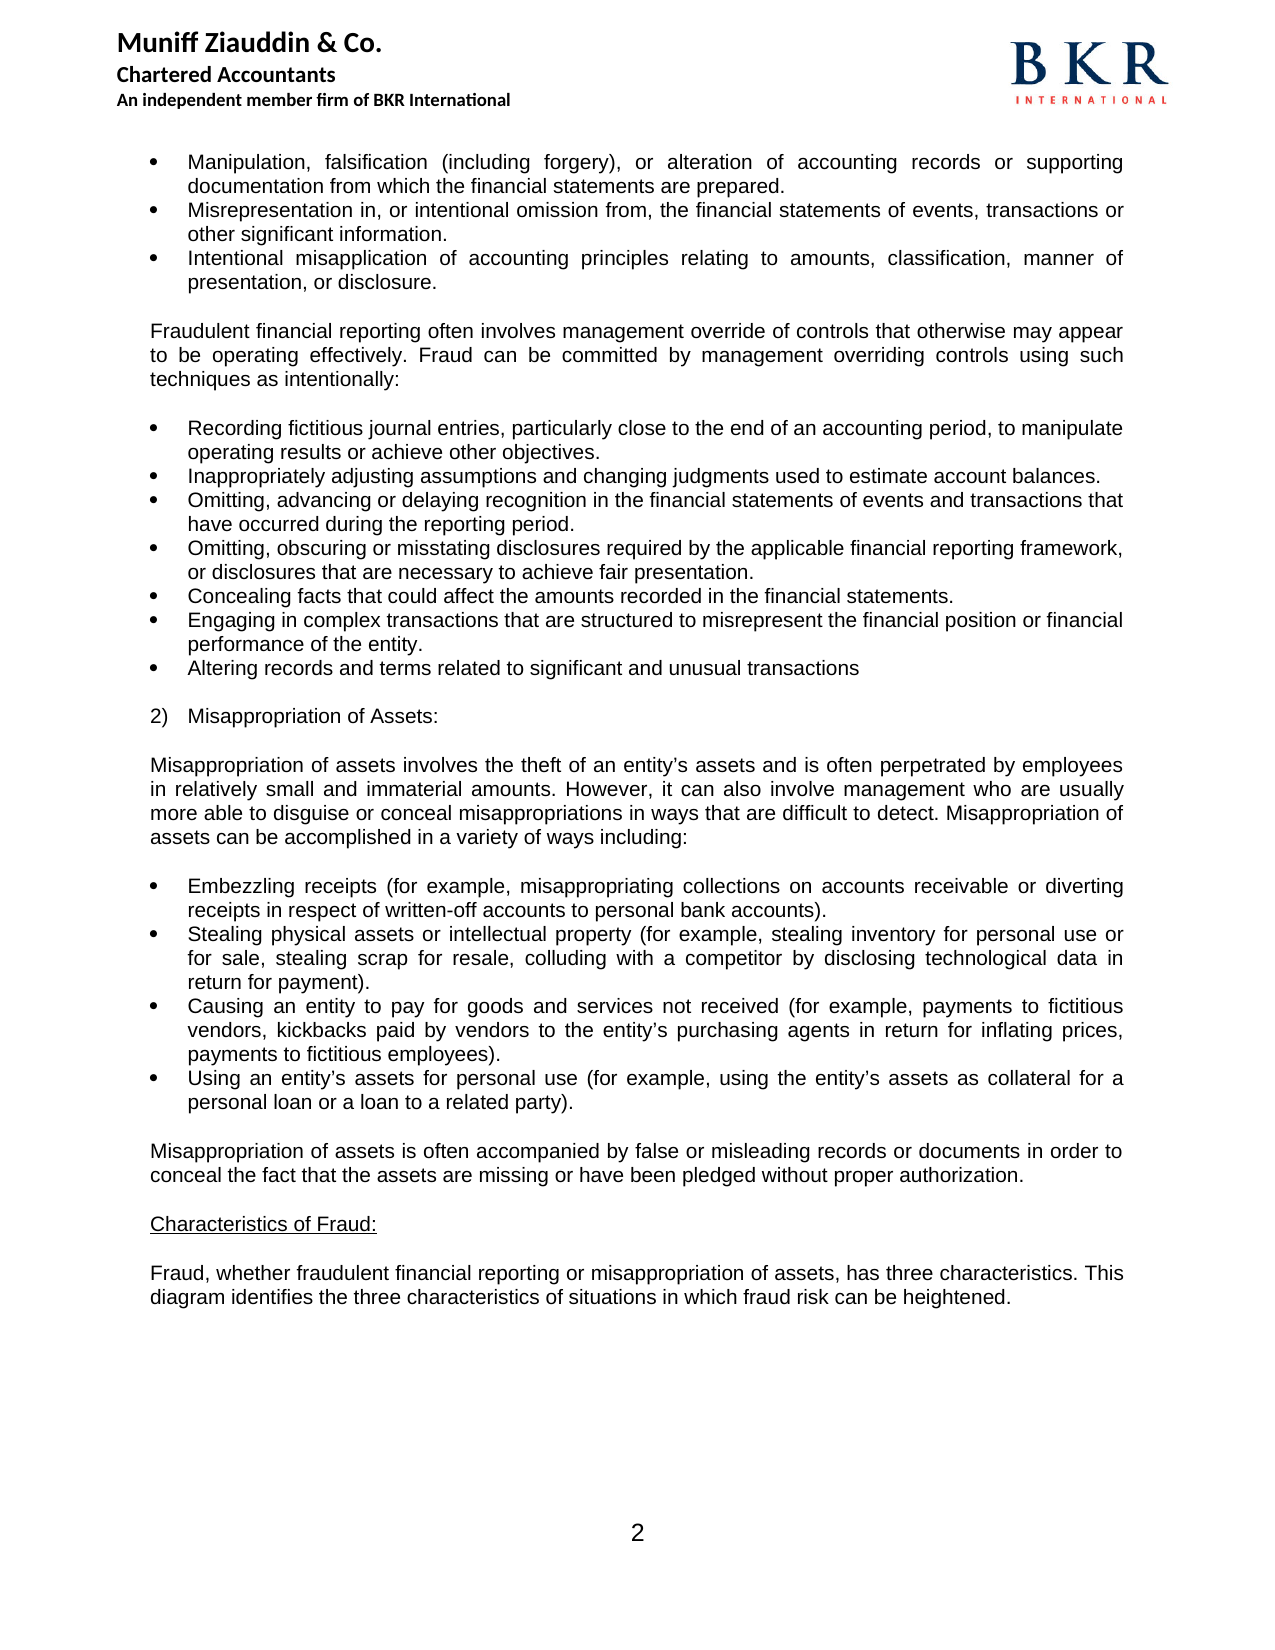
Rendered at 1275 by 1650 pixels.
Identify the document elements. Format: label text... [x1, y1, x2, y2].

list Stealing physical assets or intellectual property (for example, stealing inventory for personal use or for sale, stealing scrap for resale, colluding with a competitor by disclosing technological data in return for payment). [150, 922, 1125, 994]
list Omitting, obscuring or misstating disclosures required by the applicable financial reporting framework, or disclosures that are necessary to achieve fair presentation. [150, 536, 1125, 584]
text Misappropriation of assets is often accompanied by false or misleading records or documents in order to conceal the fact that the assets are missing or have been pledged without proper authorization. [150, 1139, 1125, 1187]
list Engaging in complex transactions that are structured to misrepresent the financial position or financial performance of the entity. [150, 608, 1125, 656]
list Manipulation, falsification (including forgery), or alteration of accounting records or supporting documentation from which the financial statements are prepared. [150, 150, 1125, 198]
list Embezzling receipts (for example, misappropriating collections on accounts receivable or diverting receipts in respect of written-off accounts to personal bank accounts). [150, 874, 1125, 922]
list Causing an entity to pay for goods and services not received (for example, payments to fictitious vendors, kickbacks paid by vendors to the entity’s purchasing agents in return for inflating prices, payments to fictitious employees). [150, 994, 1125, 1066]
picture [1000, 28, 1174, 115]
text Characteristics of Fraud: [150, 1212, 1125, 1236]
list Inappropriately adjusting assumptions and changing judgments used to estimate account balances. [150, 464, 1125, 488]
list Misappropriation of Assets: [150, 704, 1125, 728]
text Fraudulent financial reporting often involves management override of controls that otherwise may appear to be operating effectively. Fraud can be committed by management overriding controls using such techniques as intentionally: [150, 319, 1125, 391]
list Concealing facts that could affect the amounts recorded in the financial statements. [150, 584, 1125, 608]
list Recording fictitious journal entries, particularly close to the end of an accounting period, to manipulate operating results or achieve other objectives. [150, 416, 1125, 464]
list Using an entity’s assets for personal use (for example, using the entity’s assets as collateral for a personal loan or a loan to a related party). [150, 1066, 1125, 1114]
list Omitting, advancing or delaying recognition in the financial statements of events and transactions that have occurred during the reporting period. [150, 488, 1125, 536]
list Misrepresentation in, or intentional omission from, the financial statements of events, transactions or other significant information. [150, 198, 1125, 246]
list Intentional misapplication of accounting principles relating to amounts, classification, manner of presentation, or disclosure. [150, 246, 1125, 294]
list Altering records and terms related to significant and unusual transactions [150, 656, 1125, 680]
text Fraud, whether fraudulent financial reporting or misappropriation of assets, has three characteristics. This diagram identifies the three characteristics of situations in which fraud risk can be heightened. [150, 1261, 1125, 1309]
text Misappropriation of assets involves the theft of an entity’s assets and is often perpetrated by employees in relatively small and immaterial amounts. However, it can also involve management who are usually more able to disguise or conceal misappropriations in ways that are difficult to detect. Misappropriation of assets can be accomplished in a variety of ways including: [150, 753, 1125, 849]
